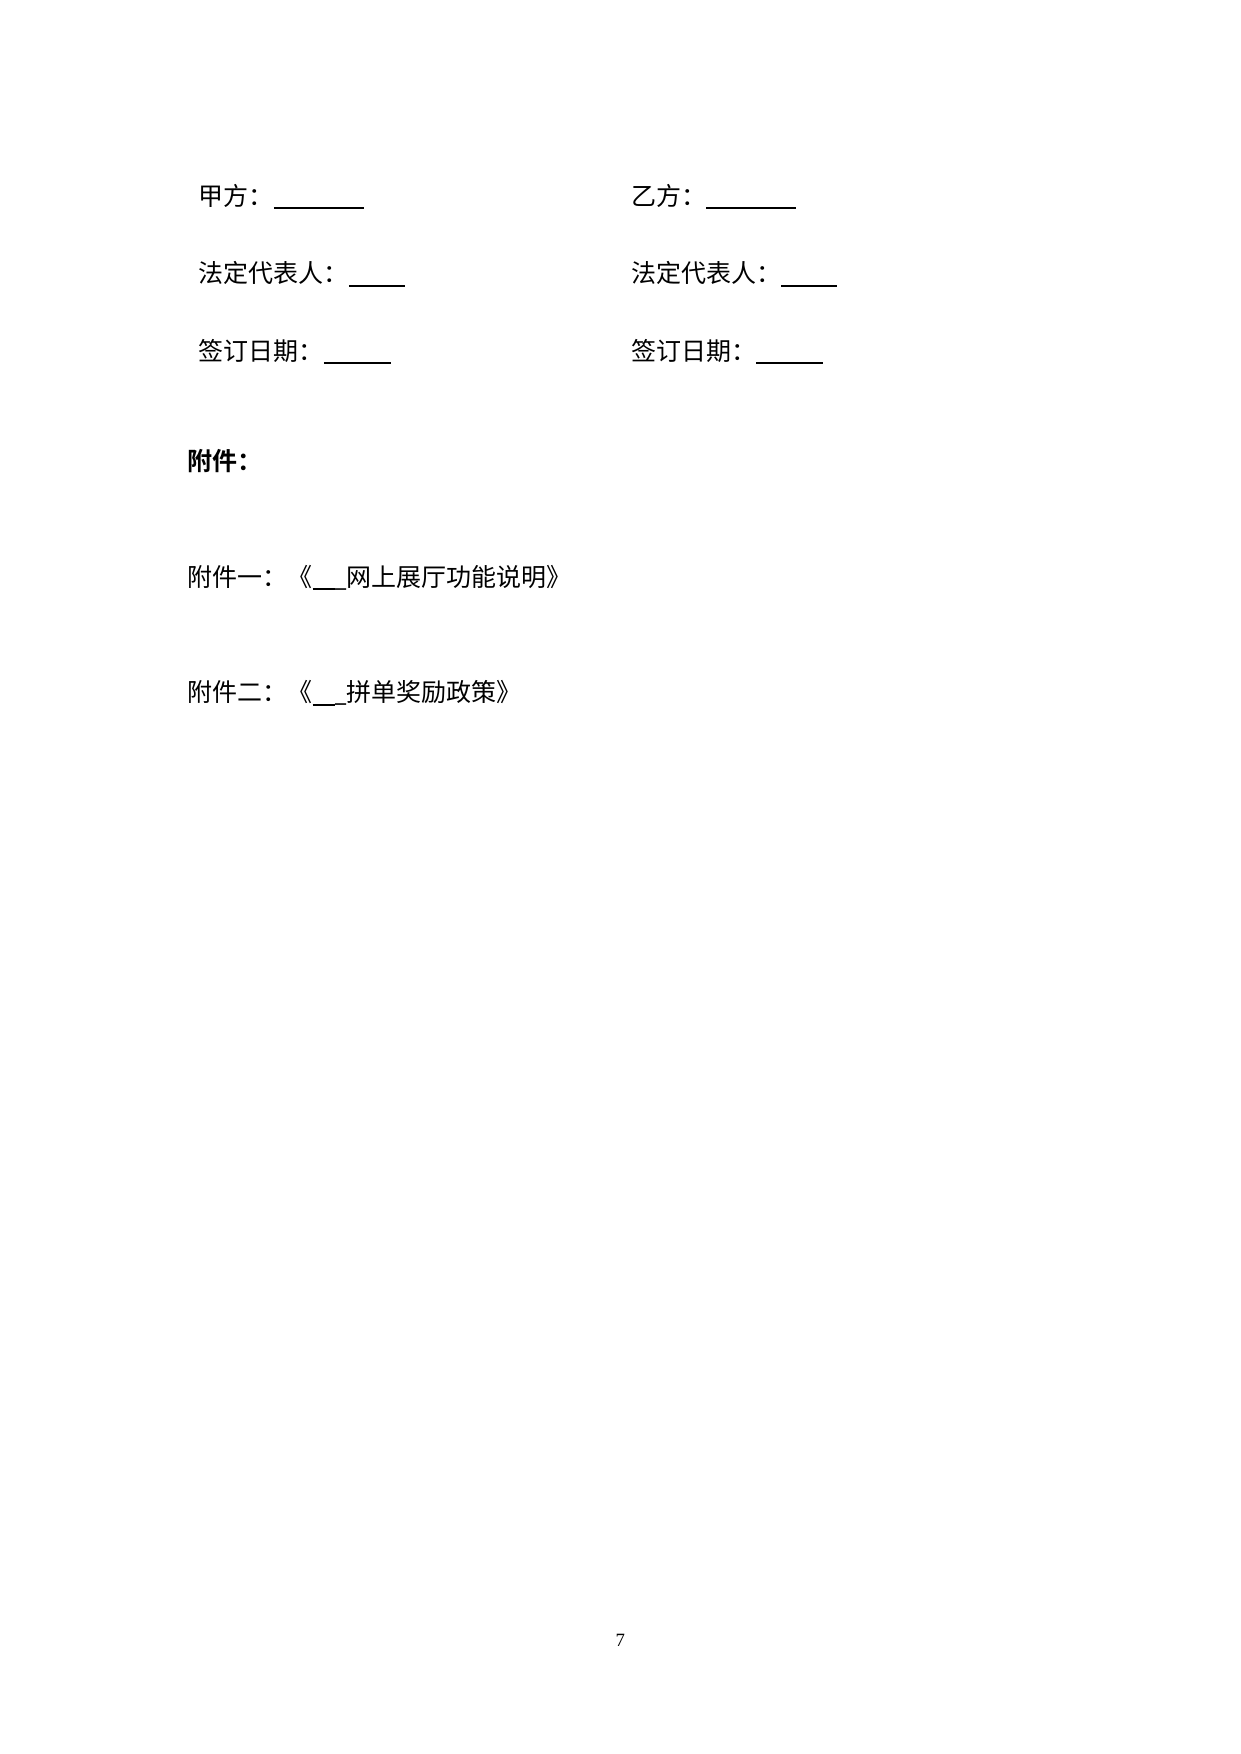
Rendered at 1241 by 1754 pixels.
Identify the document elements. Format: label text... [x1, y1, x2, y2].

table_cell 签订日期： [188, 317, 619, 394]
table_header 甲方： [188, 162, 619, 239]
table_header 乙方： [620, 162, 1052, 239]
table_cell 法定代表人： [620, 240, 1052, 317]
text 附件： [187, 427, 1053, 492]
text 附件一：《 _网上展厅功能说明》 [187, 543, 1053, 608]
text 附件二：《 _拼单奖励政策》 [187, 658, 1053, 723]
table_cell 法定代表人： [188, 240, 619, 317]
table_cell 签订日期： [620, 317, 1052, 394]
